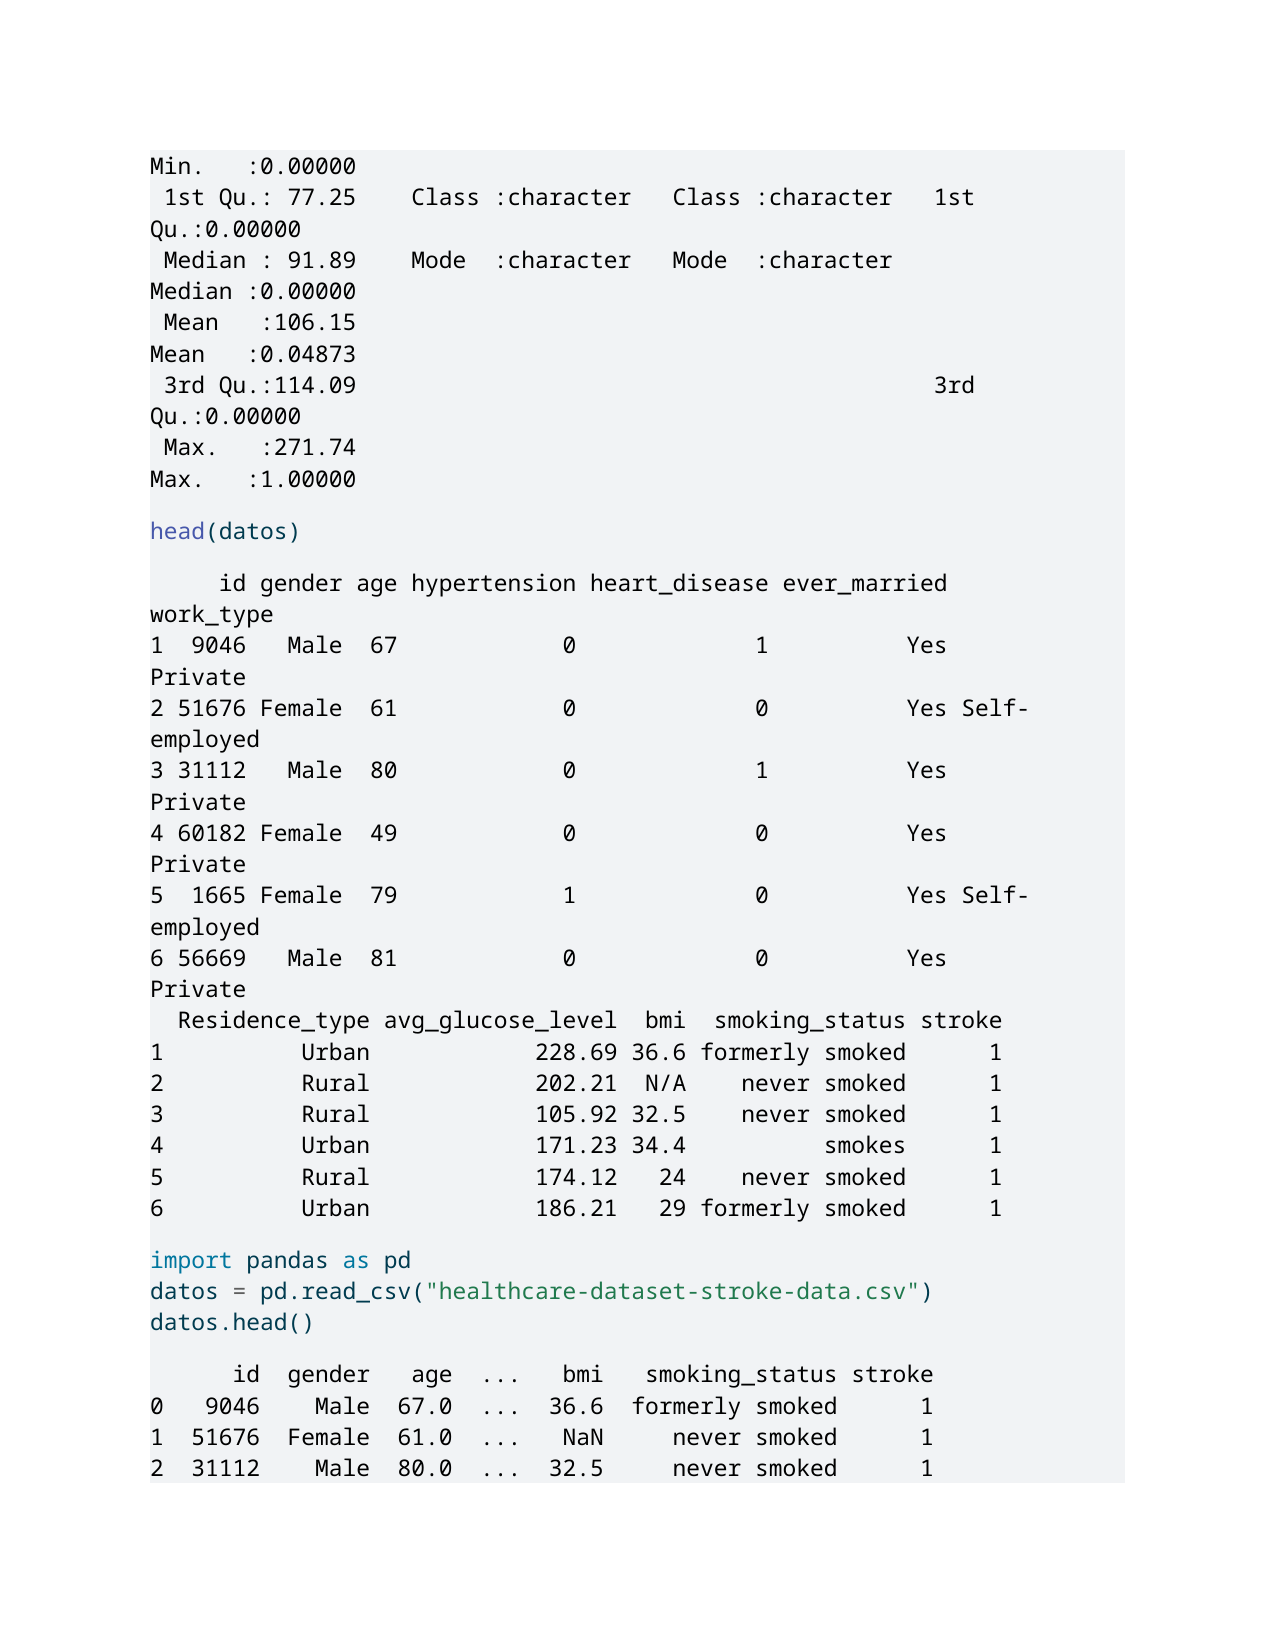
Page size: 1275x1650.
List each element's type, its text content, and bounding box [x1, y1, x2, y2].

text import pandas as pd datos = pd.read_csv("healthcare-dataset-stroke-data.csv") datos.head() [315, 1244, 1125, 1337]
text head(datos) [150, 514, 1125, 546]
text id gender age hypertension heart_disease ever_married work_type 1 9046 Male 67 0 1 Yes Private 2 51676 Female 61 0 0 Yes Self-employed 3 31112 Male 80 0 1 Yes Private 4 60182 Female 49 0 0 Yes Private 5 1665 Female 79 1 0 Yes Self-employed 6 56669 Male 81 0 0 Yes Private Residence_type avg_glucose_level bmi smoking_status stroke 1 Urban 228.69 36.6 formerly smoked 1 2 Rural 202.21 N/A never smoked 1 3 Rural 105.92 32.5 never smoked 1 4 Urban 171.23 34.4 smokes 1 5 Rural 174.12 24 never smoked 1 6 Urban 186.21 29 formerly smoked 1 [150, 567, 1125, 1223]
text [150, 1358, 1125, 1483]
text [150, 150, 1125, 494]
